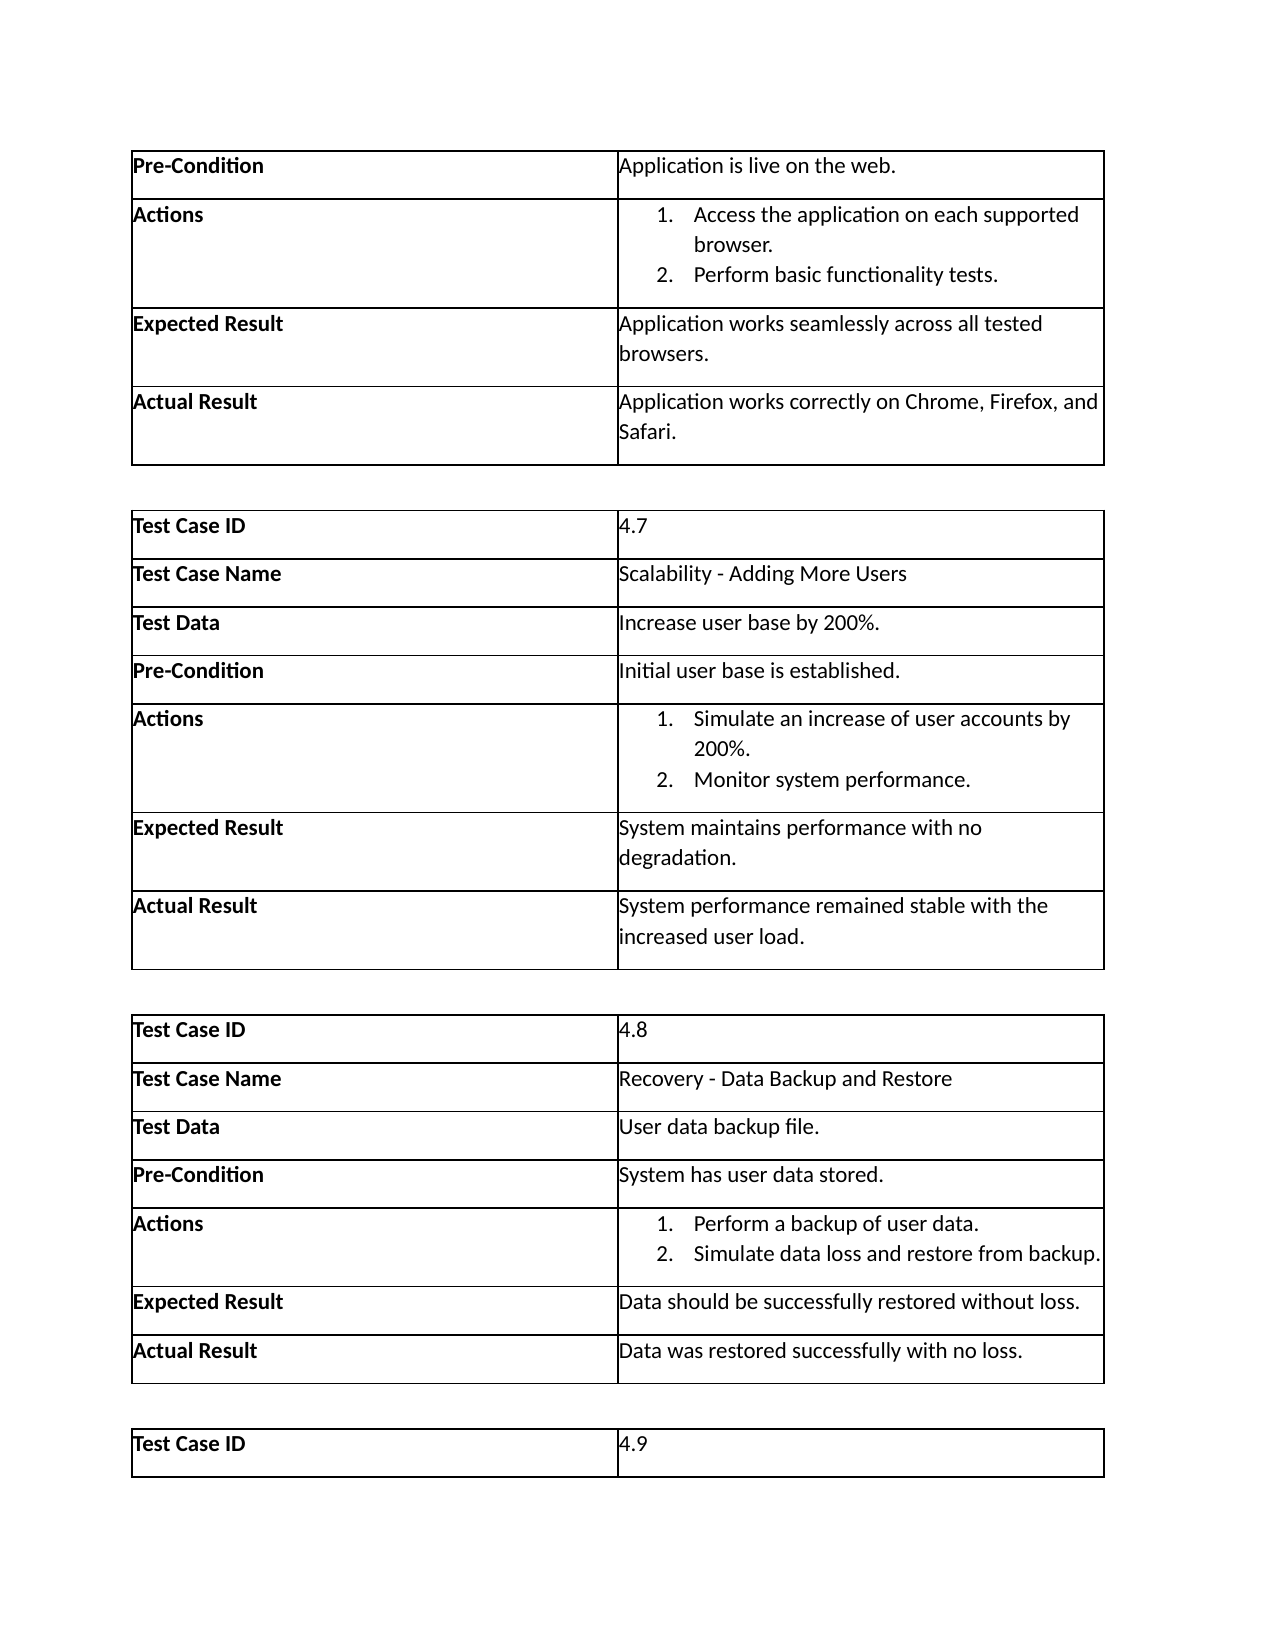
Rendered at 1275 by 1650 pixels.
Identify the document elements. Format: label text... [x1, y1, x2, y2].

table_cell Application works correctly on Chrome, Firefox, and Safari. [619, 387, 1103, 464]
table_cell Actual Result [133, 387, 617, 464]
table_cell Test Data [133, 608, 617, 654]
table_cell Expected Result [133, 1287, 617, 1334]
table_cell System maintains performance with no degradation. [619, 813, 1103, 890]
table_cell Application works seamlessly across all tested browsers. [619, 309, 1103, 386]
table_cell Scalability - Adding More Users [619, 560, 1103, 606]
table_cell Recovery - Data Backup and Restore [619, 1064, 1103, 1111]
table_header Test Case ID [133, 1430, 617, 1476]
table_cell Pre-Condition [133, 152, 617, 198]
table_cell Pre-Condition [133, 656, 617, 703]
table_cell Actual Result [133, 892, 617, 969]
table_cell Pre-Condition [133, 1161, 617, 1207]
table_cell Data should be successfully restored without loss. [619, 1287, 1103, 1334]
table_header Test Case ID [133, 511, 617, 558]
table_cell Actual Result [133, 1336, 617, 1382]
table_cell System performance remained stable with the increased user load. [619, 892, 1103, 969]
table_cell Application is live on the web. [619, 152, 1103, 198]
table_cell Test Data [133, 1112, 617, 1159]
table_cell User data backup file. [619, 1112, 1103, 1159]
table_cell Increase user base by 200%. [619, 608, 1103, 654]
table_cell Access the application on each supported browser. Perform basic functionality tests. [619, 200, 1103, 307]
table_cell Test Case Name [133, 1064, 617, 1111]
table_cell Actions [133, 200, 617, 307]
table_header 4.8 [619, 1016, 1103, 1062]
table_header 4.9 [619, 1430, 1103, 1476]
table_cell Actions [133, 705, 617, 812]
table_cell Expected Result [133, 309, 617, 386]
table_cell Initial user base is established. [619, 656, 1103, 703]
table_header 4.7 [619, 511, 1103, 558]
table_header Test Case ID [133, 1016, 617, 1062]
table_cell Data was restored successfully with no loss. [619, 1336, 1103, 1382]
table_cell Expected Result [133, 813, 617, 890]
table_cell Simulate an increase of user accounts by 200%. Monitor system performance. [619, 705, 1103, 812]
table_cell System has user data stored. [619, 1161, 1103, 1207]
table_cell Perform a backup of user data. Simulate data loss and restore from backup. [619, 1209, 1103, 1286]
table_cell Test Case Name [133, 560, 617, 606]
table_cell Actions [133, 1209, 617, 1286]
